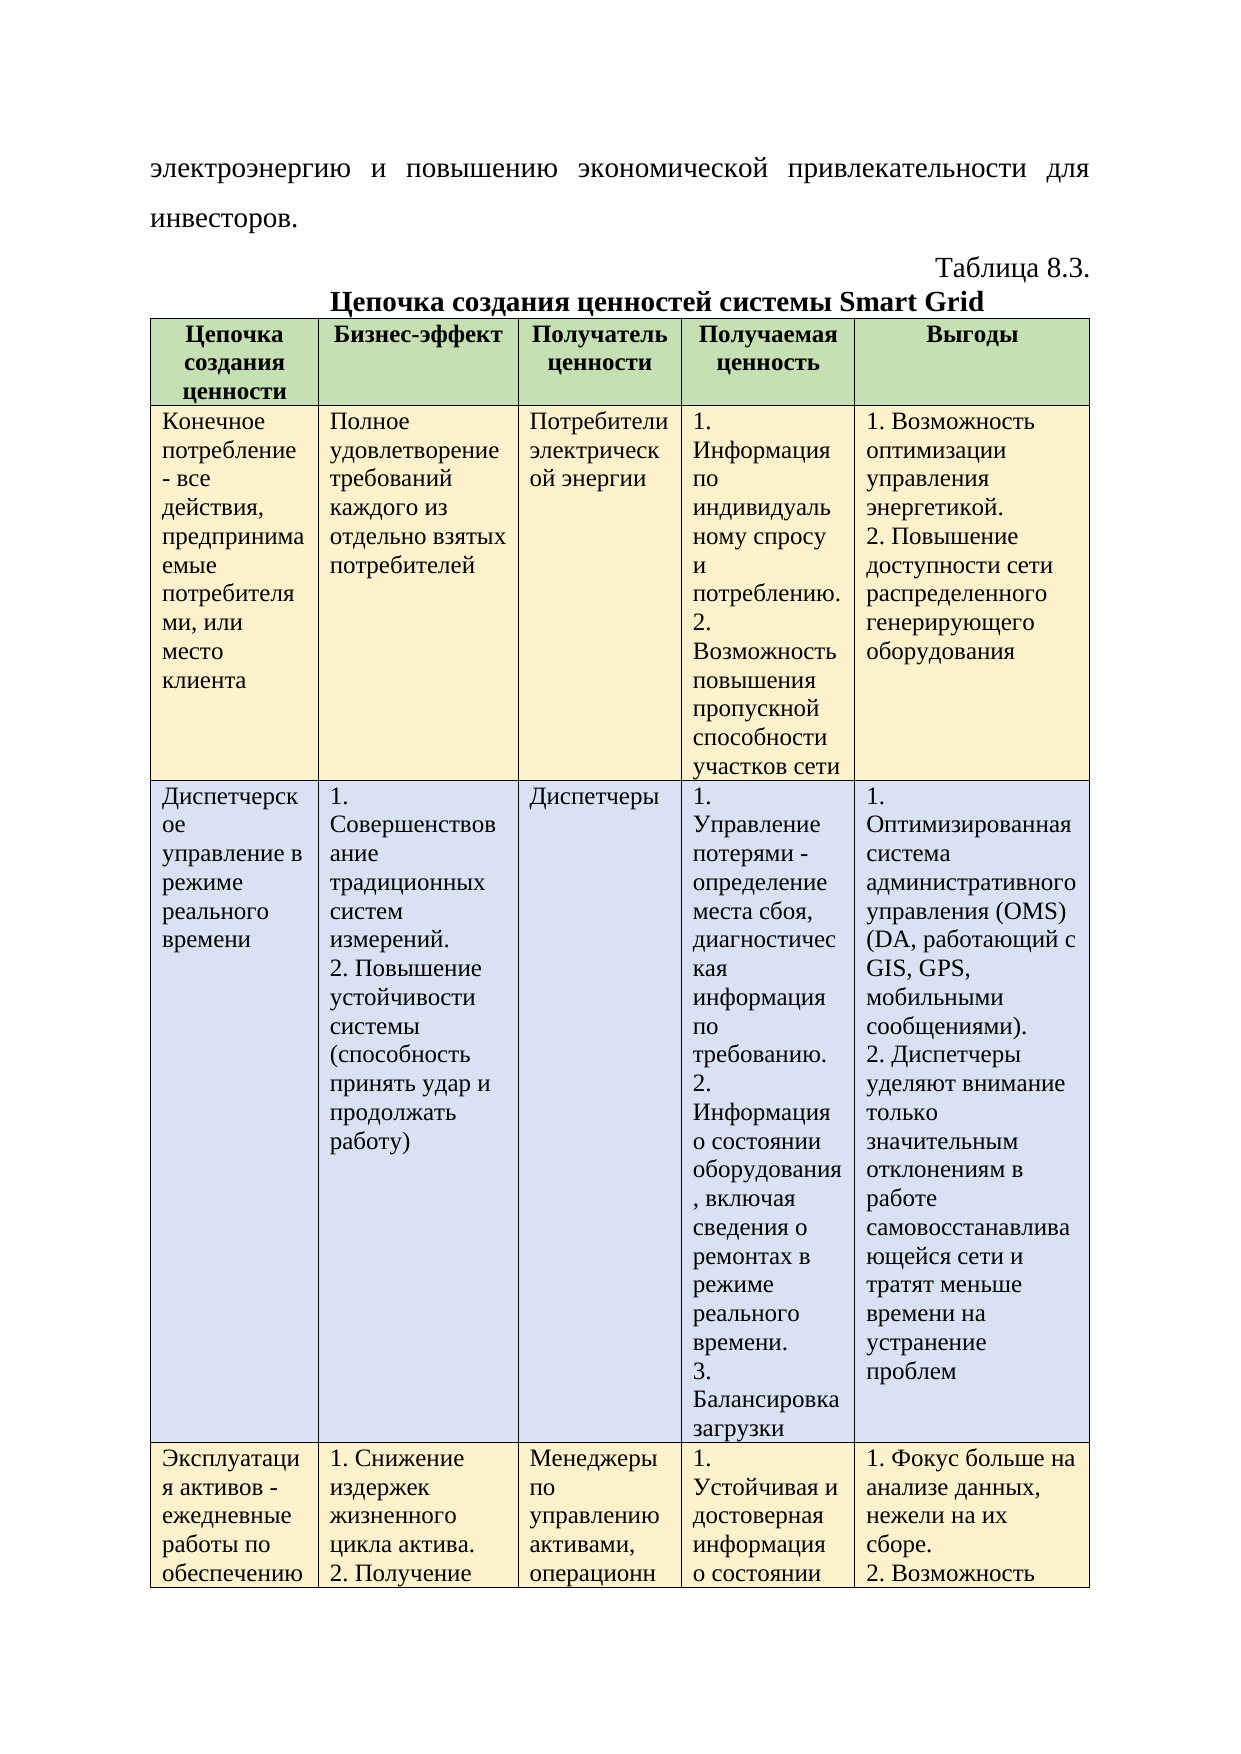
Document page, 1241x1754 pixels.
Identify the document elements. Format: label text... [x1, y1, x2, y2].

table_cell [682, 1443, 854, 1587]
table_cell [855, 1443, 1089, 1587]
table_header Выгоды [855, 319, 1089, 405]
table_cell 1. Управление потерями - определение места сбоя, диагностическая информация по требованию. 2. Информация о состоянии оборудования, включая сведения о ремонтах в режиме реального времени. 3. Балансировка загрузки [682, 781, 854, 1442]
table_cell 1. Возможность оптимизации управления энергетикой. 2. Повышение доступности сети распределенного генерирующего оборудования [855, 406, 1089, 780]
table_cell Диспетчерское управление в режиме реального времени [151, 781, 318, 1442]
table_header Бизнес-эффект [319, 319, 518, 405]
table_cell Потребители электрической энергии [519, 406, 681, 780]
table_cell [151, 1443, 318, 1587]
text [150, 150, 1090, 234]
text Цепочка создания ценностей системы Smart Grid [150, 284, 1090, 318]
table_cell 1. Оптимизированная система административного управления (OMS) (DA, работающий с GIS, GPS, мобильными сообщениями). 2. Диспетчеры уделяют внимание только значительным отклонениям в работе самовосстанавливающейся сети и тратят меньше времени на устранение проблем [855, 781, 1089, 1442]
table_cell 1. Совершенствование традиционных систем измерений. 2. Повышение устойчивости системы (способность принять удар и продолжать работу) [319, 781, 518, 1442]
table_cell Конечное потребление - все действия, предпринимаемые потребителями, или место клиента [151, 406, 318, 780]
table_cell Полное удовлетворение требований каждого из отдельно взятых потребителей [319, 406, 518, 780]
table_header Получатель ценности [519, 319, 681, 405]
table_header Получаемая ценность [682, 319, 854, 405]
table_cell Диспетчеры [519, 781, 681, 1442]
text Таблица 8.3. [150, 251, 1090, 284]
table_header Цепочка создания ценности [151, 319, 318, 405]
table_cell 1. Информация по индивидуальному спросу и потреблению.2. Возможность повышения пропускной способности участков сети [682, 406, 854, 780]
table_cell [319, 1443, 518, 1587]
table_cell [519, 1443, 681, 1587]
